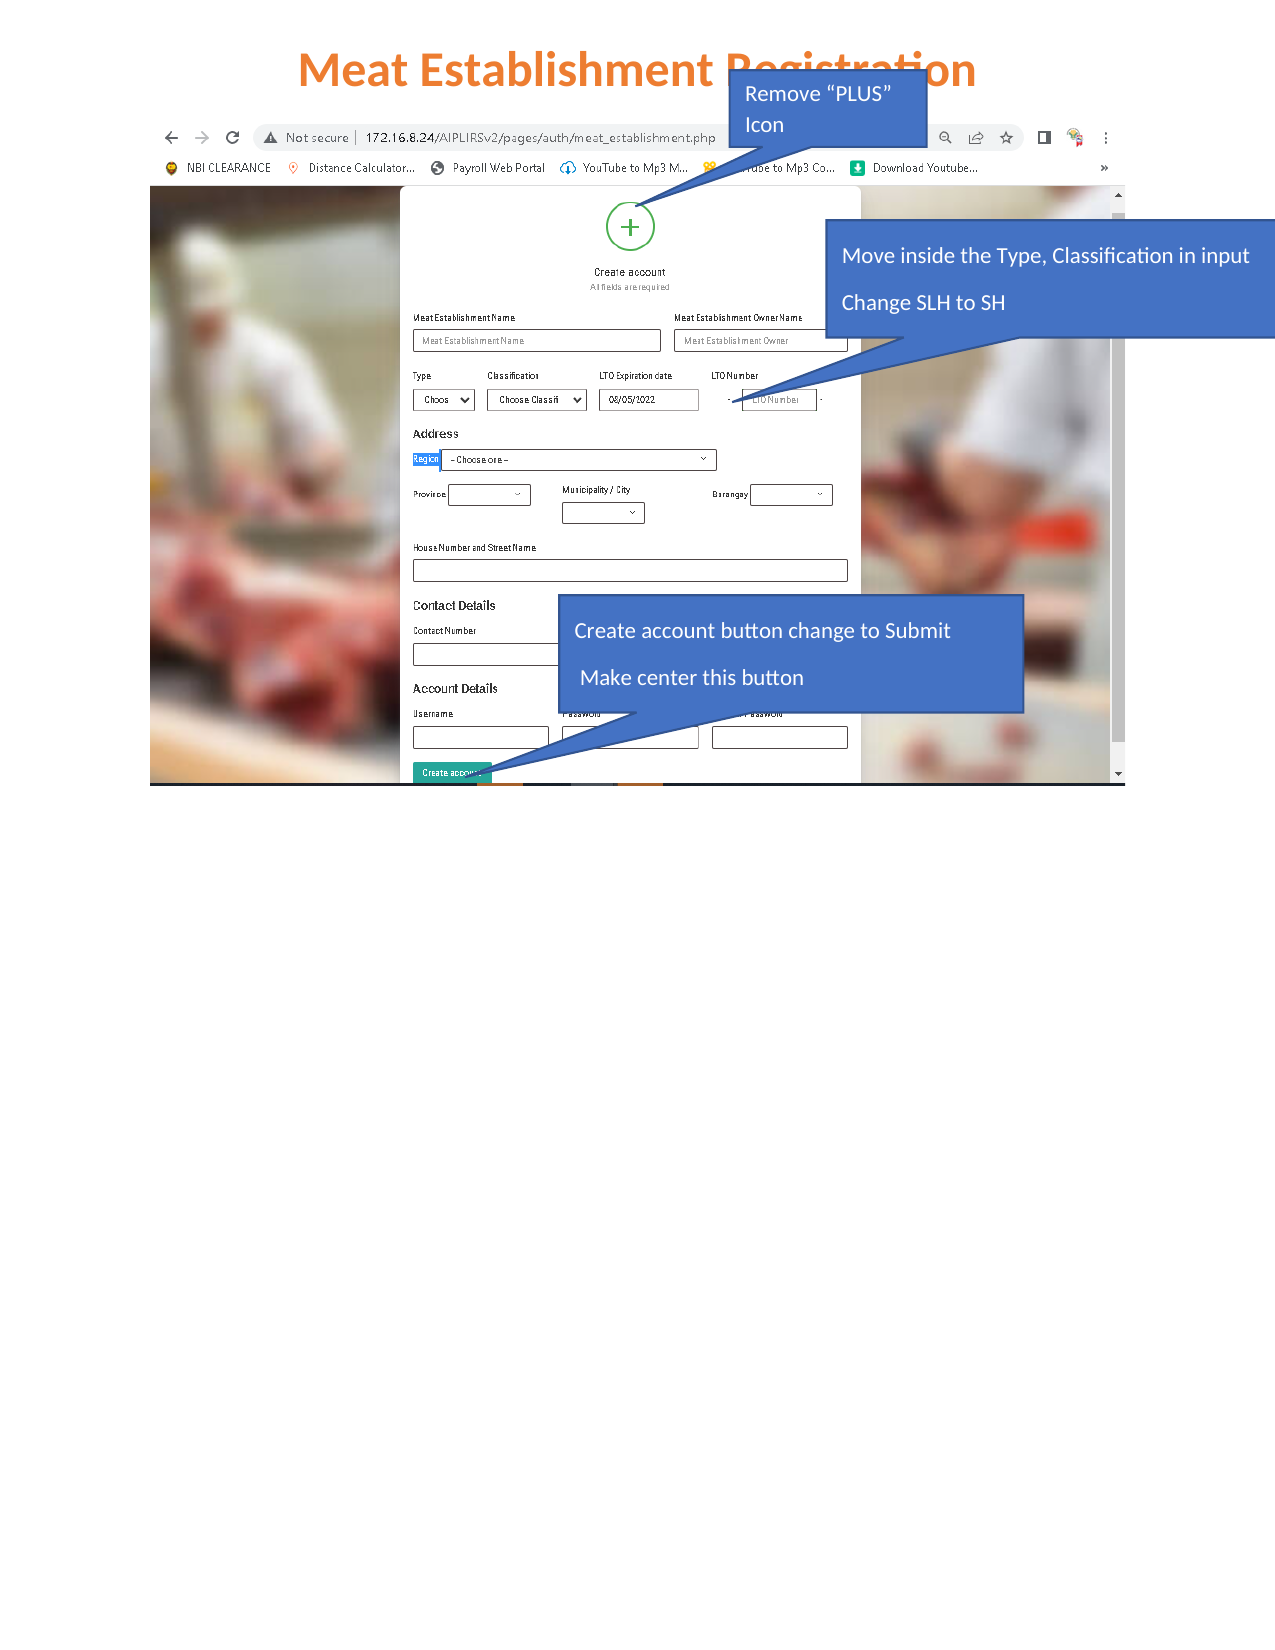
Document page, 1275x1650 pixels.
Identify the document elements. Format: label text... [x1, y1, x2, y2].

text Meat Establishment Registration [150, 37, 1125, 98]
picture [150, 120, 1125, 786]
